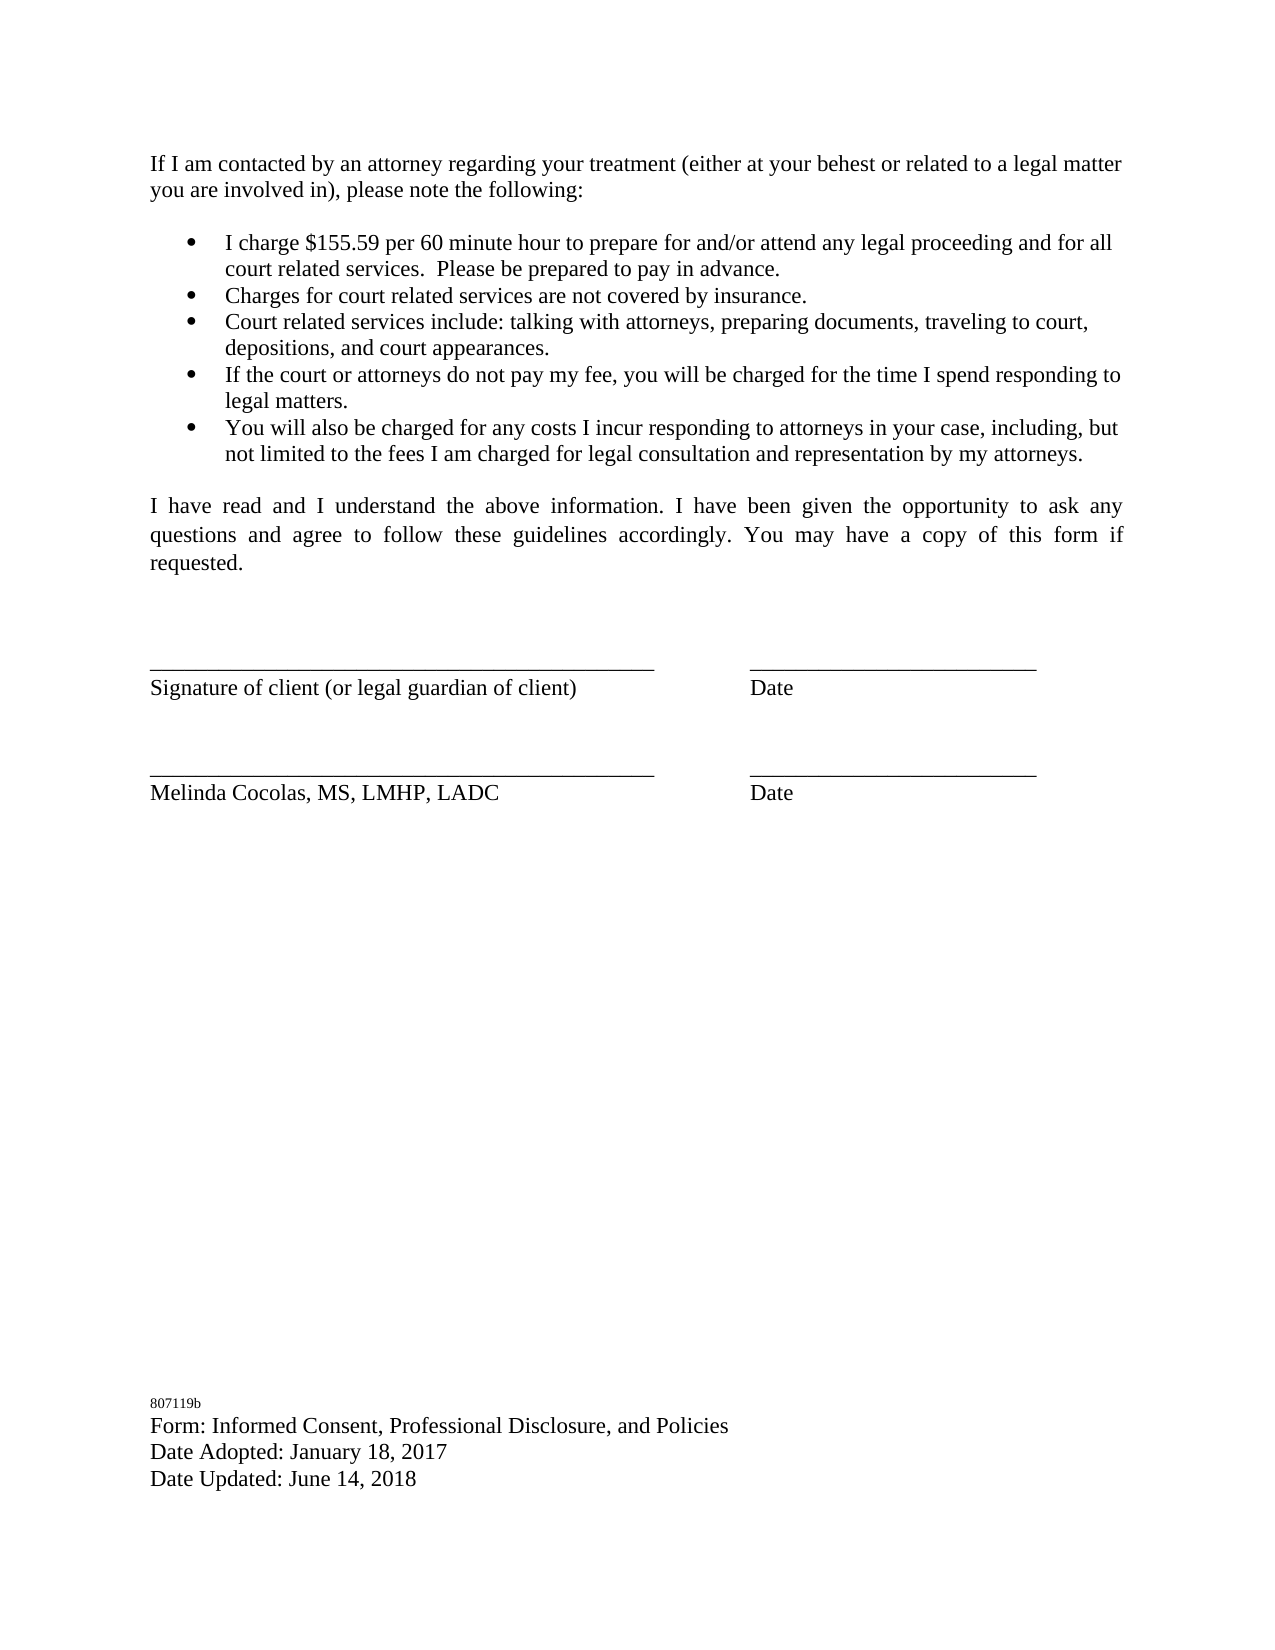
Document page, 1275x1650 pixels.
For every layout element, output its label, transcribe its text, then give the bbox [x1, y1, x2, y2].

list If the court or attorneys do not pay my fee, you will be charged for the time I spend responding to legal matters. [187, 361, 1125, 413]
text ____________________________________________ _________________________ [150, 647, 1125, 674]
text If I am contacted by an attorney regarding your treatment (either at your behest or related to a legal matter you are involved in), please note the following: [150, 150, 1125, 203]
list You will also be charged for any costs I incur responding to attorneys in your case, including, but not limited to the fees I am charged for legal consultation and representation by my attorneys. [187, 413, 1125, 466]
list Court related services include: talking with attorneys, preparing documents, traveling to court, depositions, and court appearances. [187, 308, 1125, 361]
text Melinda Cocolas, MS, LMHP, LADC Date [150, 779, 1125, 805]
list I charge $155.59 per 60 minute hour to prepare for and/or attend any legal proceeding and for all court related services. Please be prepared to pay in advance. [187, 229, 1125, 282]
text I have read and I understand the above information. I have been given the opportunity to ask any questions and agree to follow these guidelines accordingly. You may have a copy of this form if requested. [150, 493, 1125, 576]
list Charges for court related services are not covered by insurance. [187, 282, 1125, 308]
text ____________________________________________ _________________________ [150, 753, 1125, 779]
text Signature of client (or legal guardian of client) Date [150, 674, 1125, 700]
